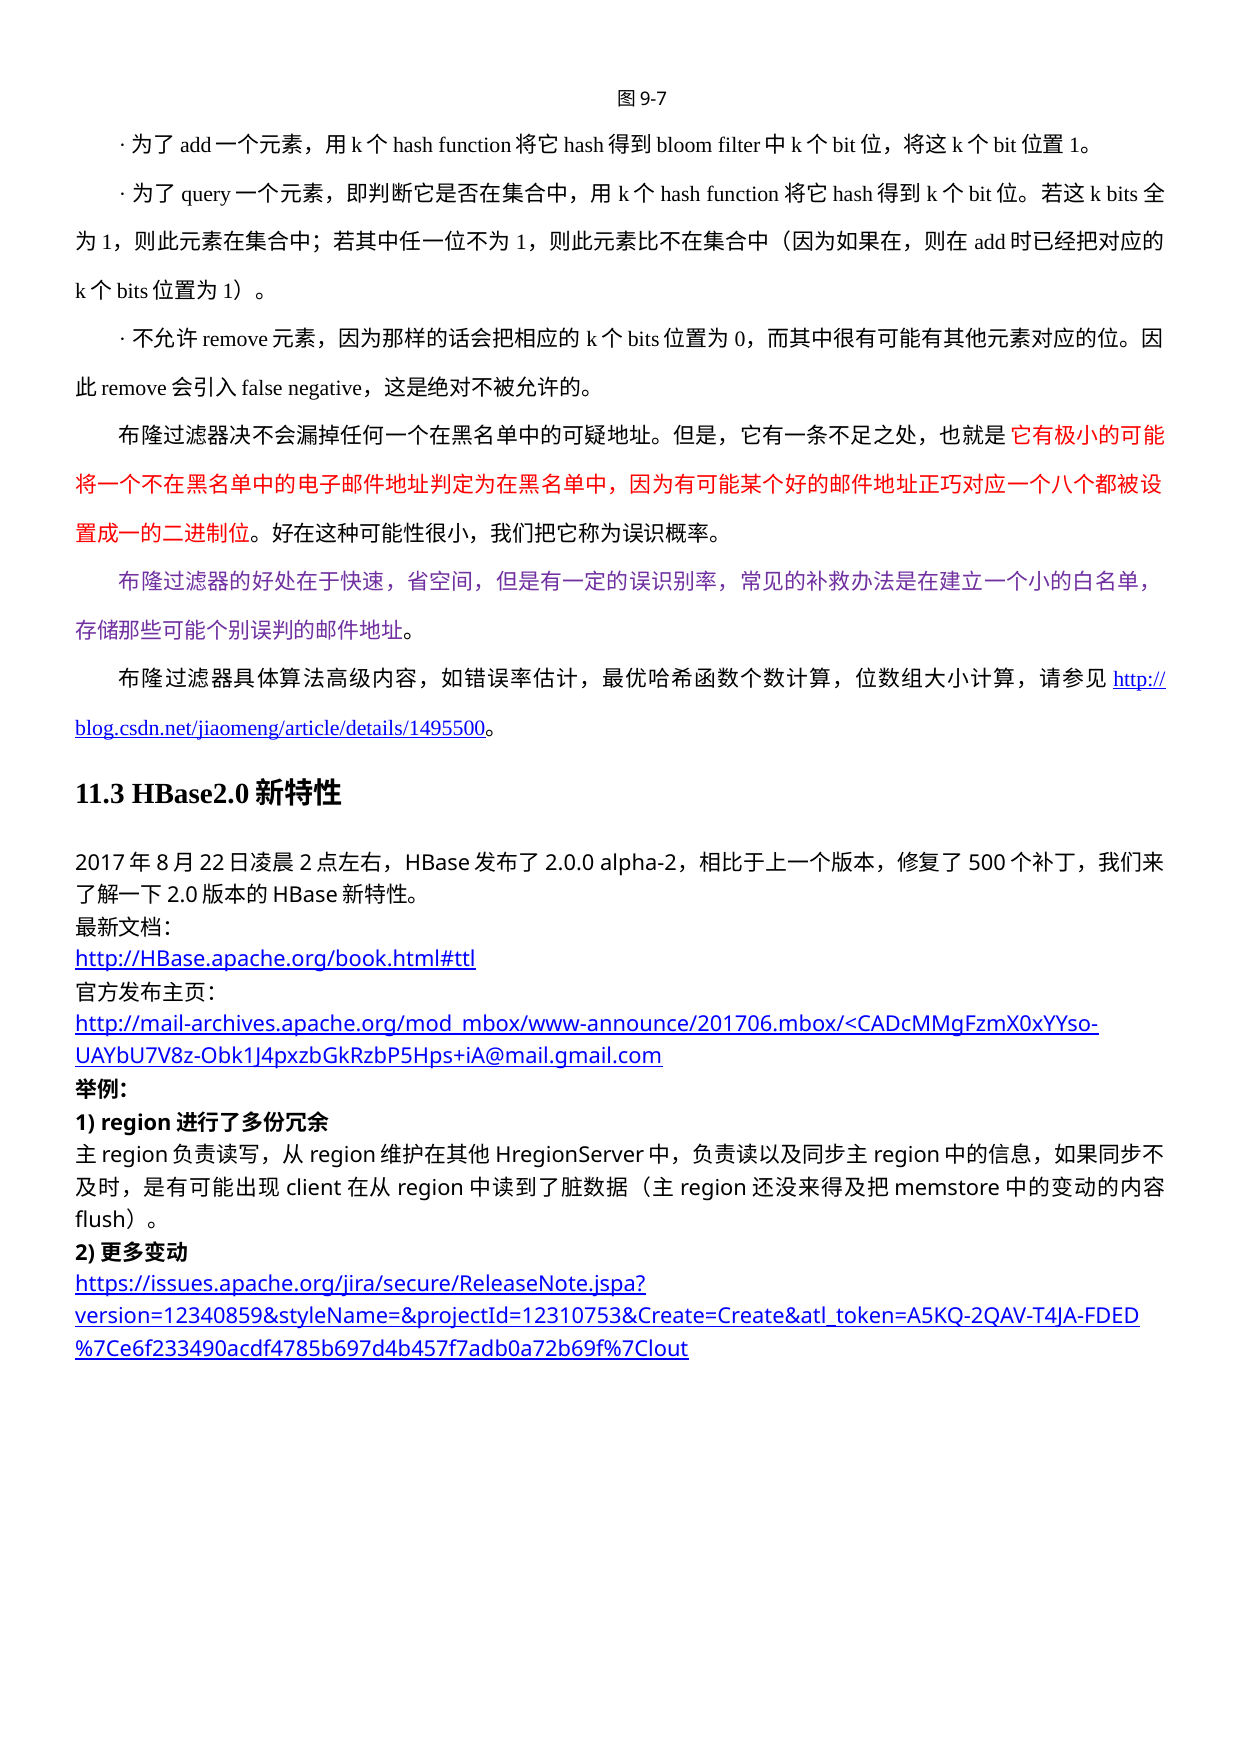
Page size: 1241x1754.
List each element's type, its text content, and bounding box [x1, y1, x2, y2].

text · 为了query一个元素，即判断它是否在集合中，用k个hash function将它hash得到k个bit位。若这k bits全为1，则此元素在集合中；若其中任一位不为1，则此元素比不在集合中（因为如果在，则在add时已经把对应的k个bits位置为1）。 [75, 175, 1165, 305]
text http://mail-archives.apache.org/mod_mbox/www-announce/201706.mbox/<CADcMMgFzmX0xYYso-UAYbU7V8z-Obk1J4pxzbGkRzbP5Hps+iA@mail.gmail.com [75, 1007, 1165, 1072]
text · 不允许remove元素，因为那样的话会把相应的k个bits位置为0，而其中很有可能有其他元素对应的位。因此remove会引入false negative，这是绝对不被允许的。 [75, 321, 1165, 402]
text 1) region进行了多份冗余 [75, 1104, 1165, 1137]
text · 为了add一个元素，用k个hash function将它hash得到bloom filter中k个bit位，将这k个bit位置1。 [75, 127, 1165, 159]
text 布隆过滤器具体算法高级内容，如错误率估计，最优哈希函数个数计算，位数组大小计算，请参见http://blog.csdn.net/jiaomeng/article/details/1495500。 [75, 661, 1165, 742]
text http://HBase.apache.org/book.html#ttl [75, 942, 1165, 974]
subtitle 11.3 HBase2.0新特性 [75, 758, 1165, 823]
text 主region负责读写，从region维护在其他HregionServer中，负责读以及同步主region中的信息，如果同步不及时，是有可能出现client在从region中读到了脏数据（主region还没来得及把memstore中的变动的内容flush）。 [75, 1137, 1165, 1234]
text 举例： [75, 1072, 1165, 1104]
text 最新文档： [75, 909, 1165, 942]
text 2017年8月22日凌晨2点左右，HBase发布了2.0.0 alpha-2，相比于上一个版本，修复了500个补丁，我们来了解一下2.0版本的HBase新特性。 [75, 844, 1165, 909]
text 官方发布主页： [75, 974, 1165, 1007]
text https://issues.apache.org/jira/secure/ReleaseNote.jspa?version=12340859&styleName=&projectId=12310753&Create=Create&atl_token=A5KQ-2QAV-T4JA-FDED%7Ce6f233490acdf4785b697d4b457f7adb0a72b69f%7Clout [75, 1267, 1165, 1364]
text 图9-7 [75, 81, 1165, 113]
text 布隆过滤器的好处在于快速，省空间，但是有一定的误识别率，常见的补救办法是在建立一个小的白名单，存储那些可能个别误判的邮件地址。 [75, 564, 1165, 645]
text 布隆过滤器决不会漏掉任何一个在黑名单中的可疑地址。但是，它有一条不足之处，也就是它有极小的可能将一个不在黑名单中的电子邮件地址判定为在黑名单中，因为有可能某个好的邮件地址正巧对应一个八个都被设置成一的二进制位。好在这种可能性很小，我们把它称为误识概率。 [75, 418, 1165, 548]
text 2) 更多变动 [75, 1234, 1165, 1267]
